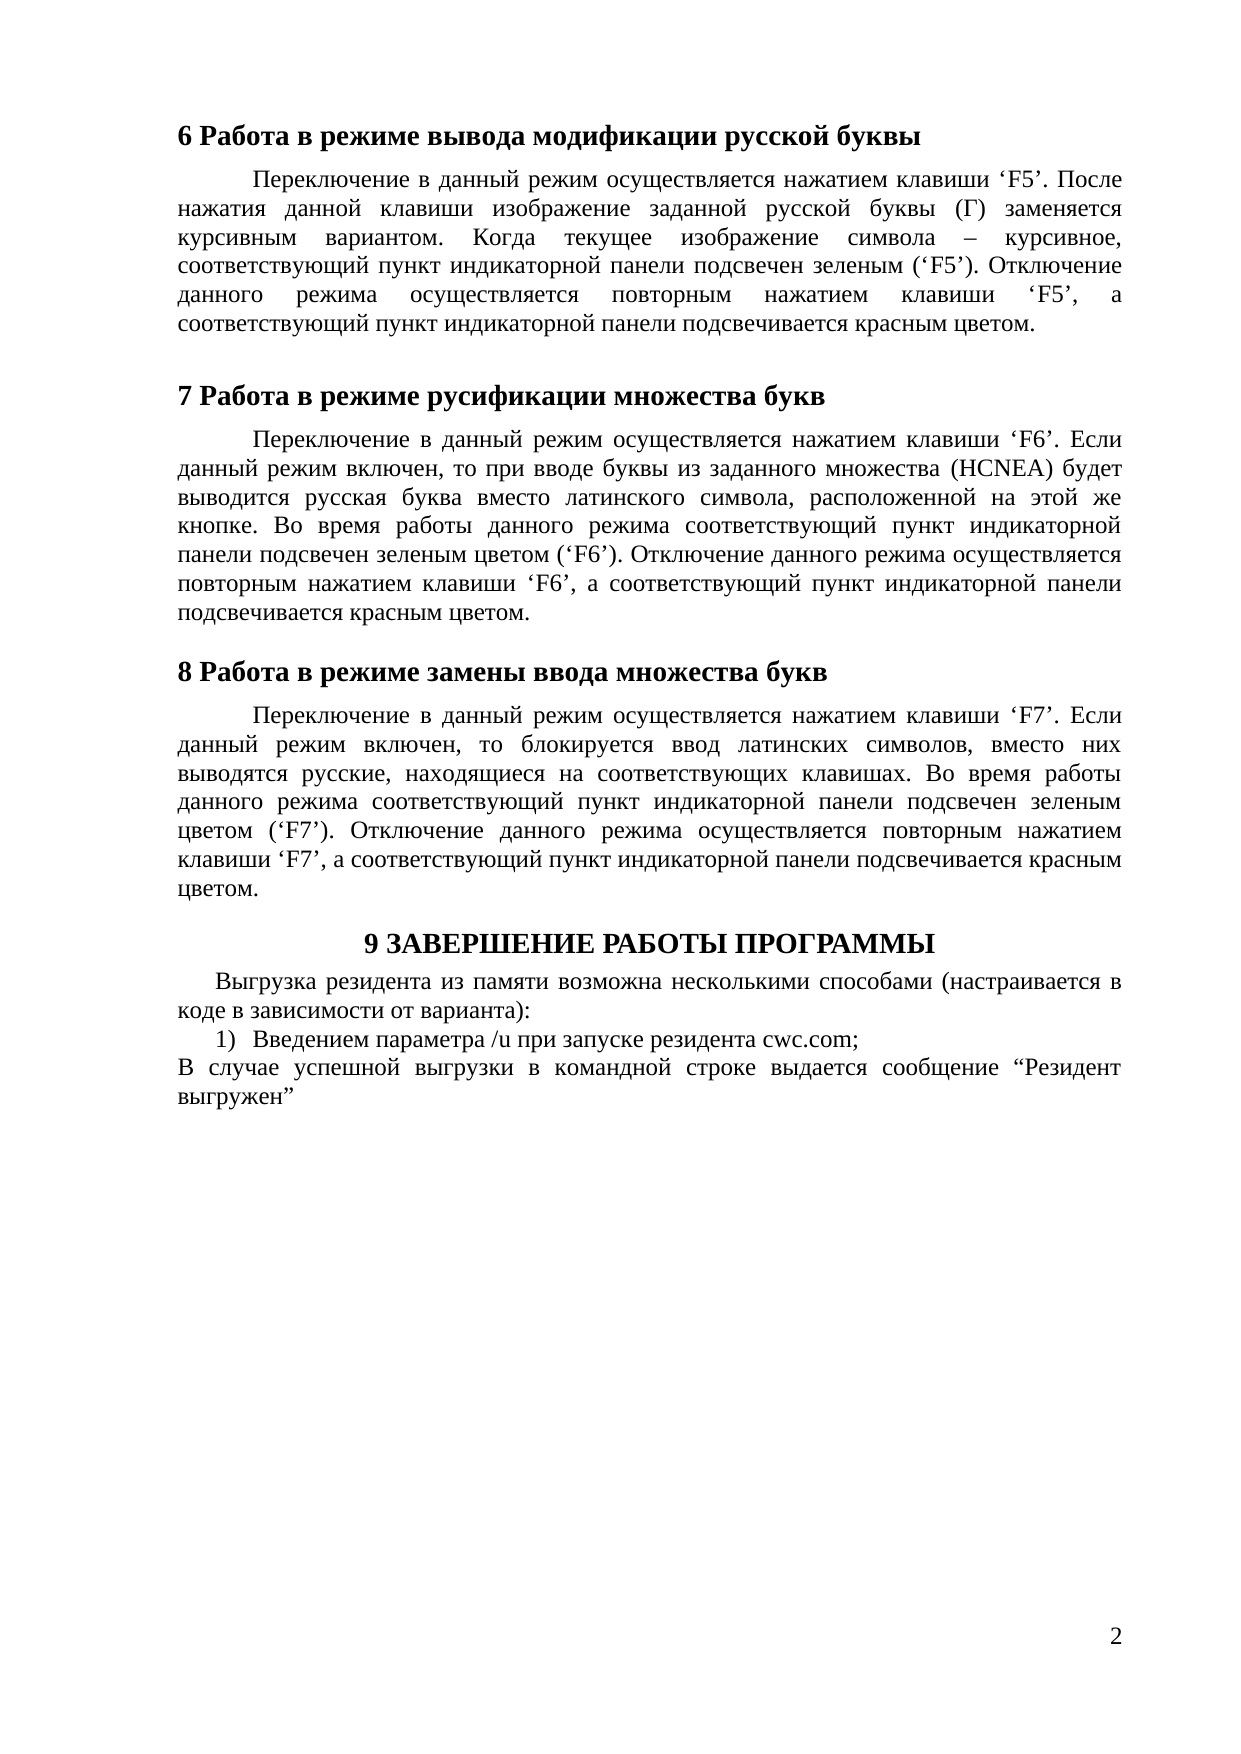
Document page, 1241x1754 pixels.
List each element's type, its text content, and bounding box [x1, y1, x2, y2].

text Переключение в данный режим осуществляется нажатием клавиши ‘F7’. Если данный режим включен, то блокируется ввод латинских символов, вместо них выводятся русские, находящиеся на соответствующих клавишах. Во время работы данного режима соответствующий пункт индикаторной панели подсвечен зеленым цветом (‘F7’). Отключение данного режима осуществляется повторным нажатием клавиши ‘F7’, а соответствующий пункт индикаторной панели подсвечивается красным цветом. [177, 700, 1122, 901]
text Работа в режиме замены ввода множества букв [177, 654, 1122, 688]
text Работа в режиме вывода модификации русской буквы [177, 118, 1122, 152]
text Переключение в данный режим осуществляется нажатием клавиши ‘F6’. Если данный режим включен, то при вводе буквы из заданного множества (HCNEA) будет выводится русская буква вместо латинского символа, расположенной на этой же кнопке. Во время работы данного режима соответствующий пункт индикаторной панели подсвечен зеленым цветом (‘F6’). Отключение данного режима осуществляется повторным нажатием клавиши ‘F6’, а соответствующий пункт индикаторной панели подсвечивается красным цветом. [177, 424, 1122, 625]
list Введением параметра /u при запуске резидента cwc.com; [215, 1024, 1122, 1052]
text Работа в режиме русификации множества букв [177, 378, 1122, 412]
text В случае успешной выгрузки в командной строке выдается сообщение “Резидент выгружен” [177, 1052, 1122, 1110]
text Выгрузка резидента из памяти возможна несколькими способами (настраивается в коде в зависимости от варианта): [177, 966, 1122, 1024]
subtitle ЗАВЕРШЕНИЕ РАБОТЫ ПРОГРАММЫ [177, 926, 1122, 960]
text Переключение в данный режим осуществляется нажатием клавиши ‘F5’. После нажатия данной клавиши изображение заданной русской буквы (Г) заменяется курсивным вариантом. Когда текущее изображение символа – курсивное, соответствующий пункт индикаторной панели подсвечен зеленым (‘F5’). Отключение данного режима осуществляется повторным нажатием клавиши ‘F5’, а соответствующий пункт индикаторной панели подсвечивается красным цветом. [177, 164, 1122, 337]
